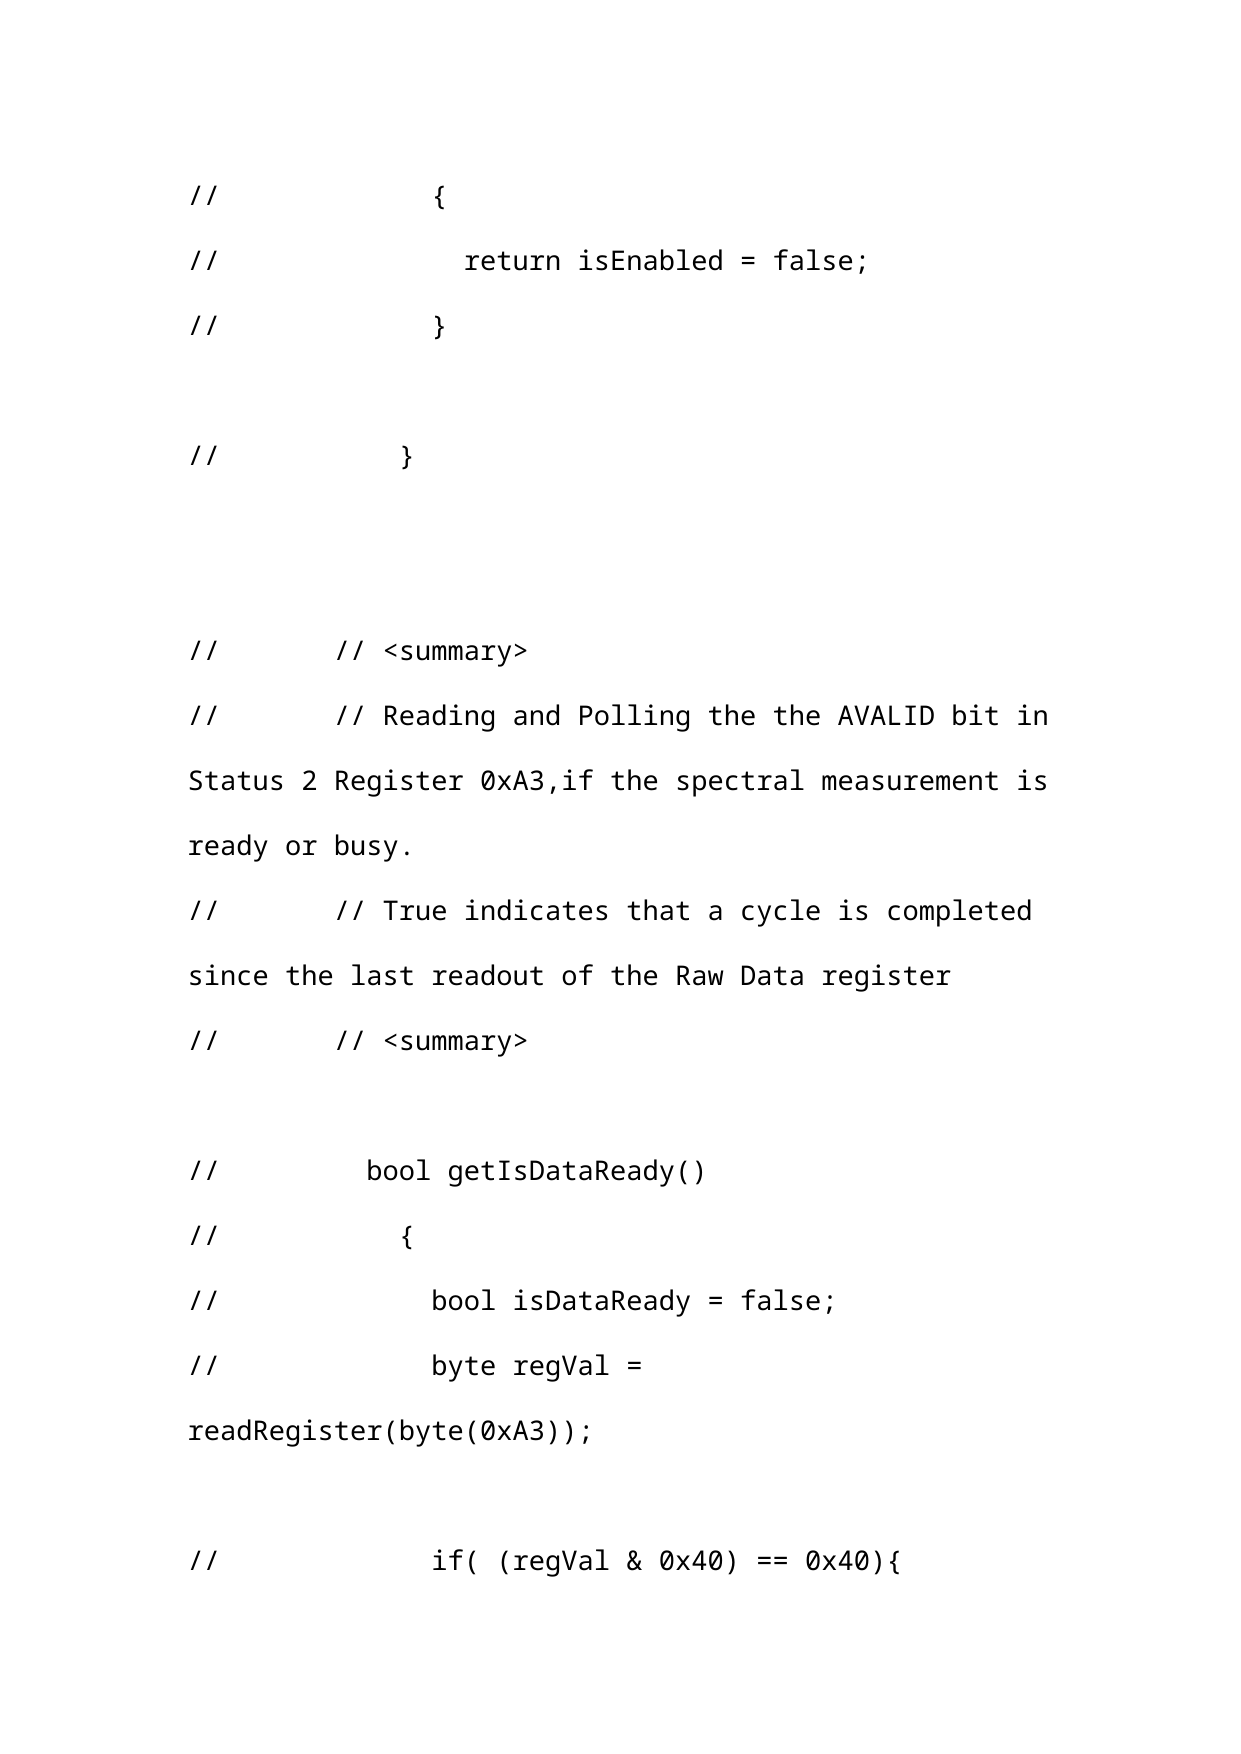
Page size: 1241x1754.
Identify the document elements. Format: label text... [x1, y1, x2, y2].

text // byte regVal = readRegister(byte(0xA3)); [187, 1332, 1053, 1462]
text // { [187, 162, 1053, 227]
text // // <summary> [187, 1007, 1053, 1072]
text // } [187, 422, 1053, 487]
text // bool getIsDataReady() [187, 1137, 1053, 1202]
text // return isEnabled = false; [187, 227, 1053, 292]
text // if( (regVal & 0x40) == 0x40){ [187, 1527, 1053, 1592]
text // { [187, 1202, 1053, 1267]
text // // True indicates that a cycle is completed since the last readout of the Raw Data register [187, 877, 1053, 1007]
text // } [187, 292, 1053, 357]
text // // Reading and Polling the the AVALID bit in Status 2 Register 0xA3,if the spectral measurement is ready or busy. [187, 682, 1053, 877]
text // bool isDataReady = false; [187, 1267, 1053, 1332]
text // // <summary> [187, 617, 1053, 682]
